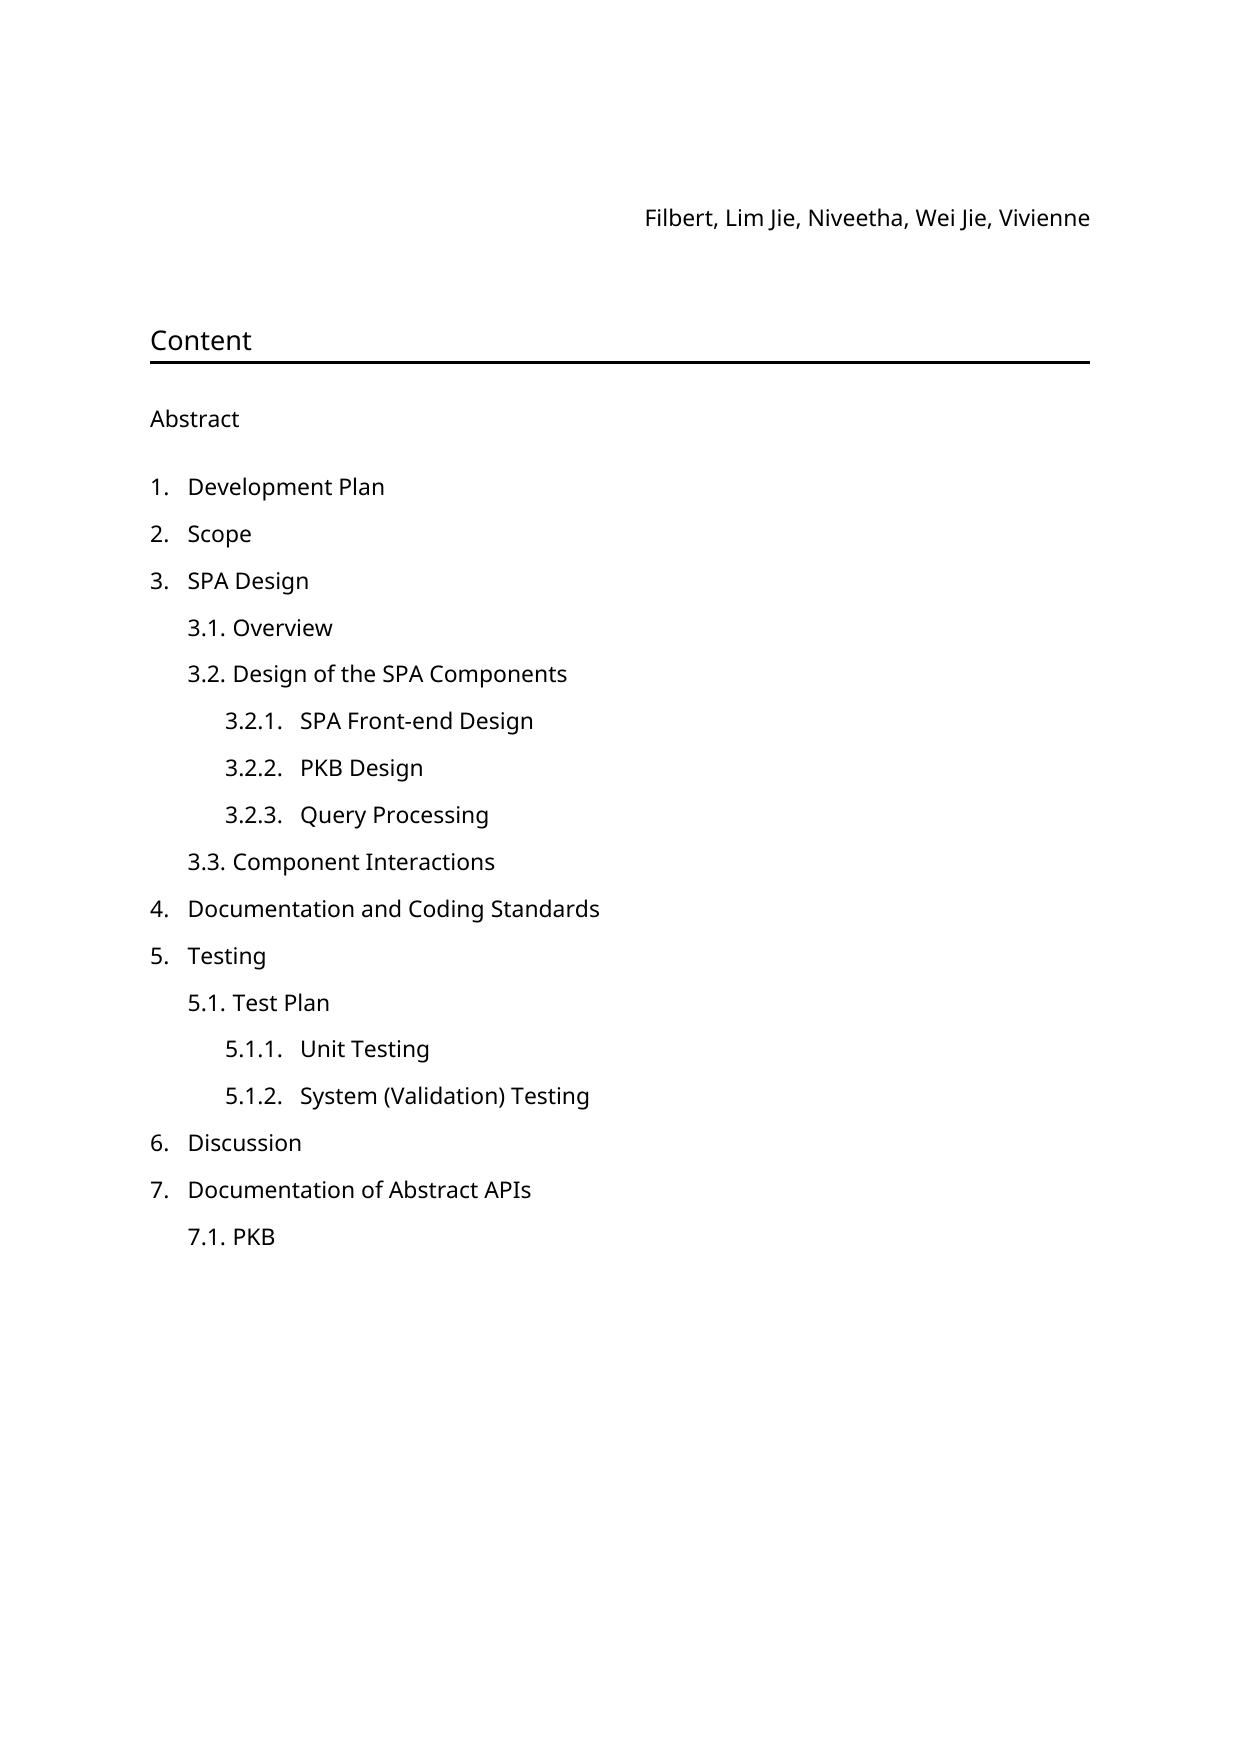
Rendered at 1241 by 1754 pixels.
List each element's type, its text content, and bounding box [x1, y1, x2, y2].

list Scope [150, 518, 1090, 549]
list Test Plan [187, 987, 1090, 1018]
list Component Interactions [187, 846, 1090, 877]
list Testing [150, 940, 1090, 971]
list Query Processing [225, 799, 1090, 830]
list Development Plan [150, 471, 1090, 502]
list System (Validation) Testing [225, 1080, 1090, 1112]
list PKB Design [225, 752, 1090, 783]
list Documentation and Coding Standards [150, 893, 1090, 924]
list Design of the SPA Components [187, 658, 1090, 690]
list Overview [187, 612, 1090, 643]
list PKB [187, 1221, 1090, 1252]
list SPA Front-end Design [225, 705, 1090, 737]
list Discussion [150, 1127, 1090, 1158]
text Content [150, 322, 1090, 361]
list Documentation of Abstract APIs [150, 1174, 1090, 1205]
list Unit Testing [225, 1033, 1090, 1065]
text Abstract [150, 403, 1090, 434]
text Filbert, Lim Jie, Niveetha, Wei Jie, Vivienne [150, 202, 1090, 233]
list SPA Design [150, 565, 1090, 596]
